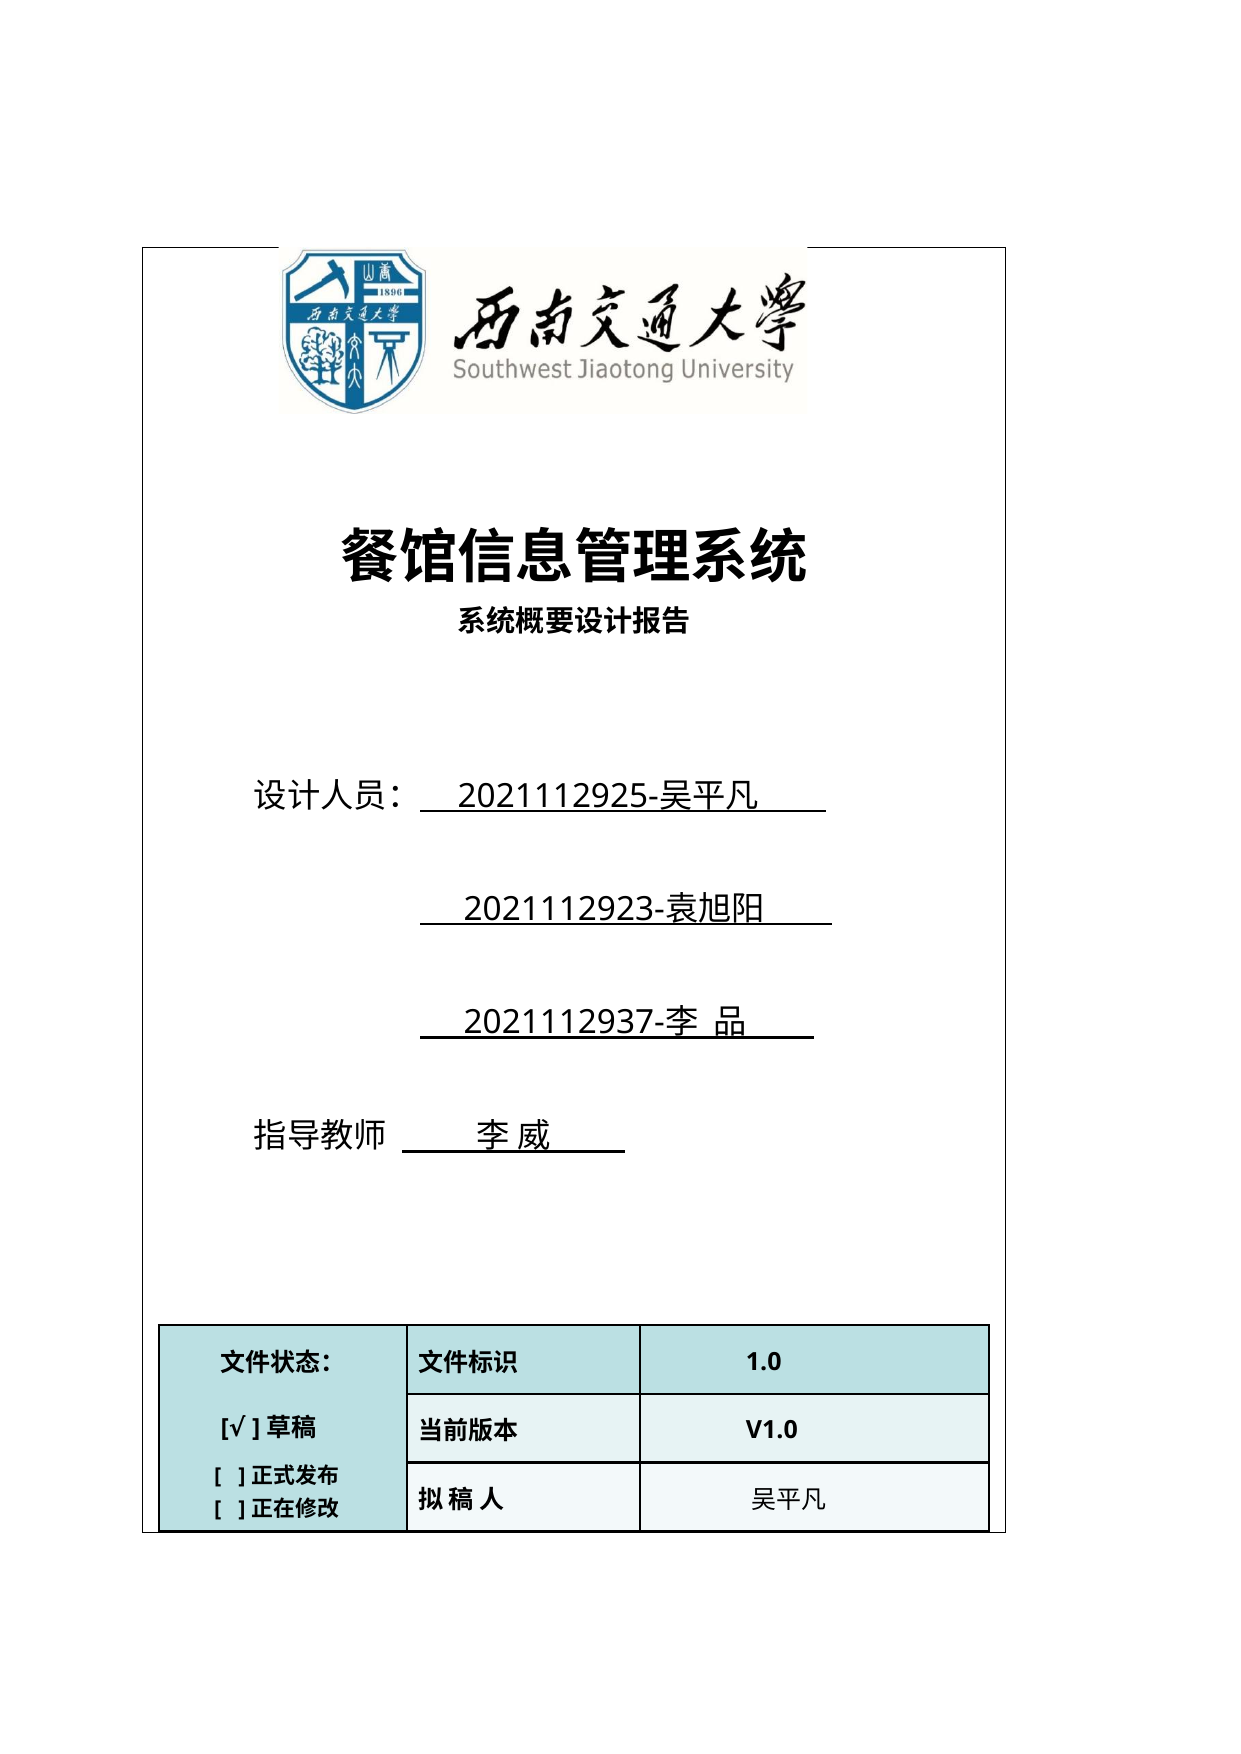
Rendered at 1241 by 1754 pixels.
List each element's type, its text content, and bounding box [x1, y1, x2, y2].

table_header 餐馆信息管理系统 系统概要设计报告 设计人员： 2021112925-吴平凡 2021112923-袁旭阳 2021112937-李 品 指导教师 李 威 [143, 248, 1005, 1532]
picture [278, 247, 808, 414]
